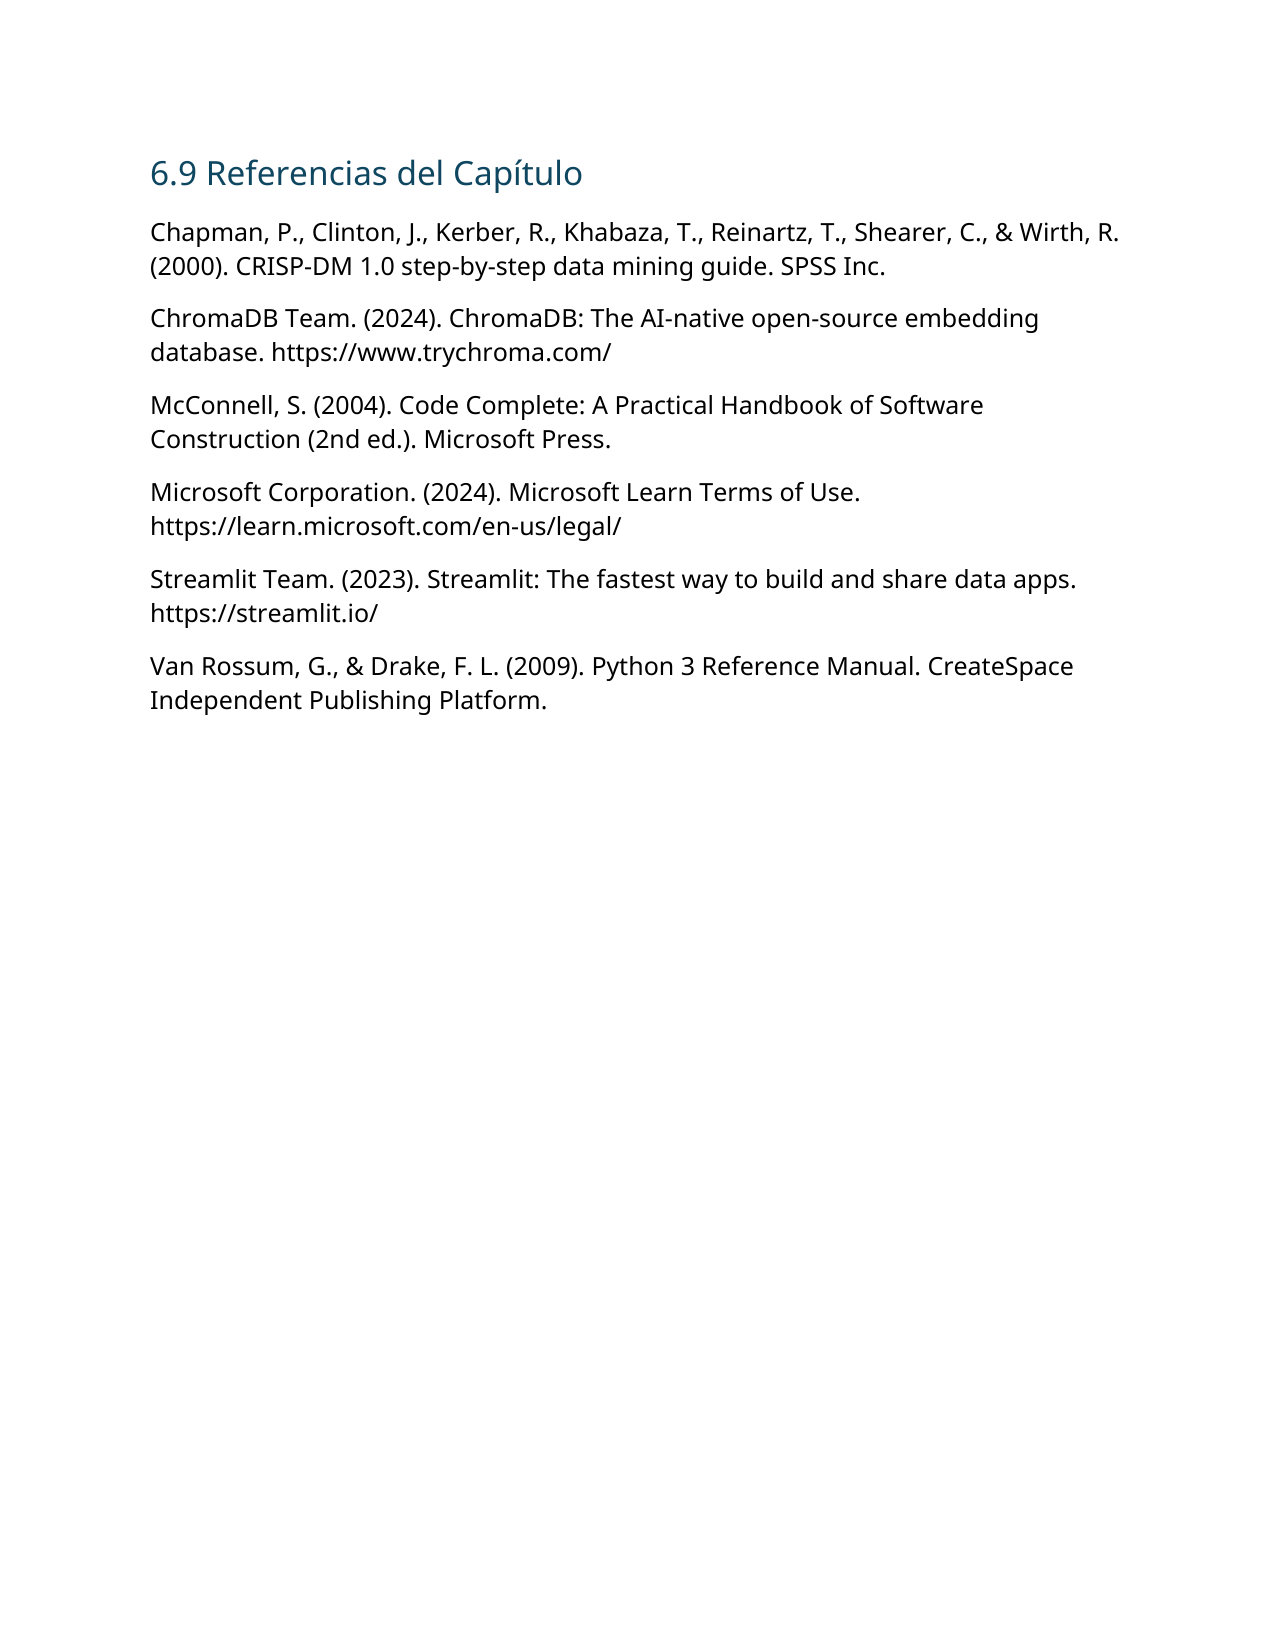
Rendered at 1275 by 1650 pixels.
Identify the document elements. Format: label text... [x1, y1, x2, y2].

subtitle 6.9 Referencias del Capítulo [150, 150, 1125, 195]
text Chapman, P., Clinton, J., Kerber, R., Khabaza, T., Reinartz, T., Shearer, C., & Wirth, R. (2000). CRISP-DM 1.0 step-by-step data mining guide. SPSS Inc. [150, 214, 1125, 282]
text Van Rossum, G., & Drake, F. L. (2009). Python 3 Reference Manual. CreateSpace Independent Publishing Platform. [150, 648, 1125, 717]
text Streamlit Team. (2023). Streamlit: The fastest way to build and share data apps. https://streamlit.io/ [150, 562, 1125, 630]
text Microsoft Corporation. (2024). Microsoft Learn Terms of Use. https://learn.microsoft.com/en-us/legal/ [150, 475, 1125, 543]
text ChromaDB Team. (2024). ChromaDB: The AI-native open-source embedding database. https://www.trychroma.com/ [150, 301, 1125, 369]
text McConnell, S. (2004). Code Complete: A Practical Handbook of Software Construction (2nd ed.). Microsoft Press. [150, 388, 1125, 456]
